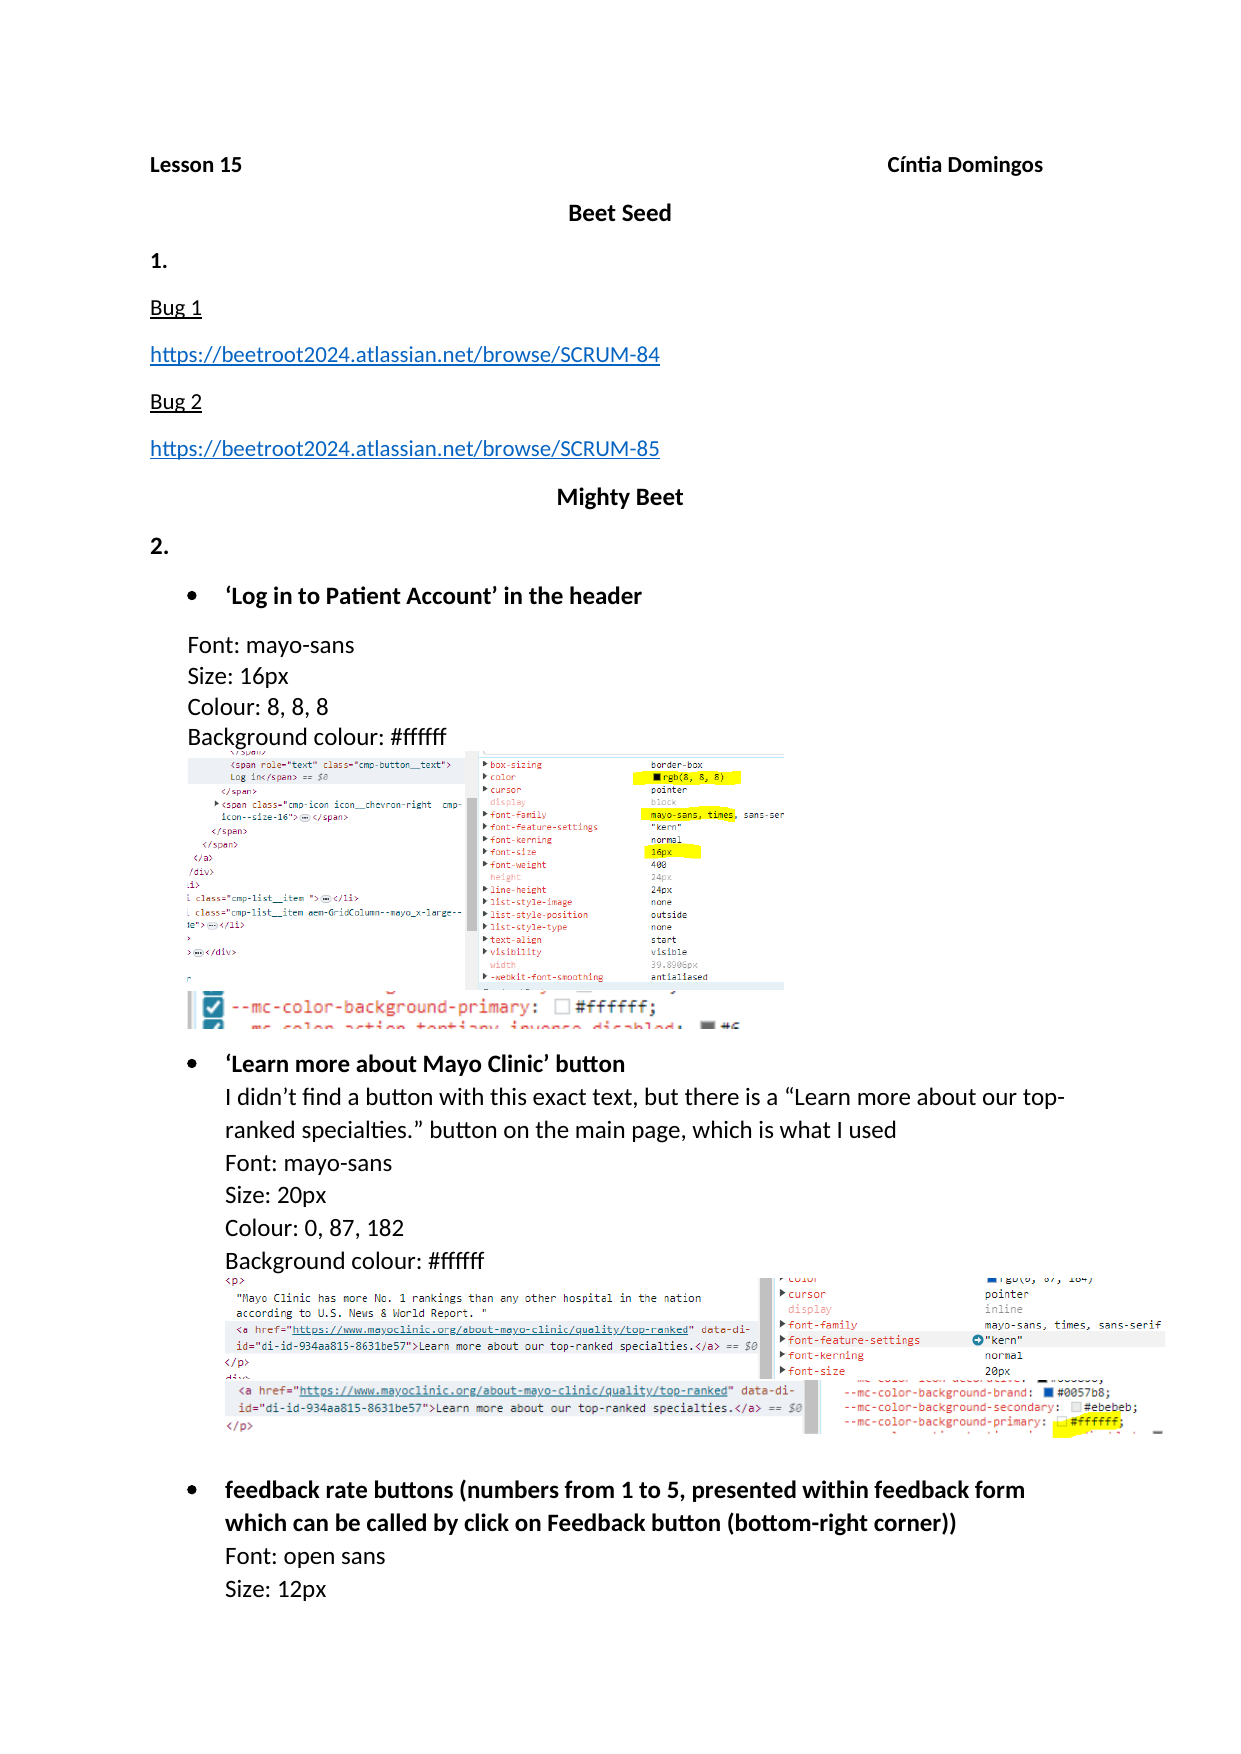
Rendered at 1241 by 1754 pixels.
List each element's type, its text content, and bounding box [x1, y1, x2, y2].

list ‘Learn more about Mayo Clinic’ button [187, 1048, 1090, 1078]
text Colour: 8, 8, 8 [187, 691, 1090, 721]
picture [187, 751, 785, 990]
text Lesson 15 Cíntia Domingos [150, 150, 1090, 178]
list I didn’t find a button with this exact text, but there is a “Learn more about our top-ranked specialties.” button on the main page, which is what I used [225, 1081, 1090, 1144]
text Font: mayo-sans [187, 629, 1090, 660]
list Colour: 0, 87, 182 [225, 1212, 1090, 1243]
list Font: open sans [225, 1540, 1090, 1571]
text Background colour: #ffffff [187, 721, 1090, 752]
text Size: 16px [187, 660, 1090, 691]
text Bug 1 [150, 293, 1090, 321]
text Beet Seed [150, 197, 1090, 227]
list Font: mayo-sans [225, 1147, 1090, 1177]
picture [225, 1278, 1166, 1379]
list Size: 20px [225, 1179, 1090, 1210]
text https://beetroot2024.atlassian.net/browse/SCRUM-85 [150, 434, 1090, 462]
list feedback rate buttons (numbers from 1 to 5, presented within feedback form which can be called by click on Feedback button (bottom-right corner)) [187, 1474, 1090, 1538]
text Bug 2 [150, 387, 1090, 415]
list Background colour: #ffffff [225, 1245, 1090, 1276]
picture [187, 991, 741, 1029]
text 1. [150, 246, 1090, 274]
list Size: 12px [225, 1573, 1090, 1603]
picture [225, 1380, 1166, 1439]
text 2. [150, 530, 1090, 561]
text Mighty Beet [150, 481, 1090, 511]
list ‘Log in to Patient Account’ in the header [187, 580, 1090, 611]
text https://beetroot2024.atlassian.net/browse/SCRUM-84 [150, 340, 1090, 368]
